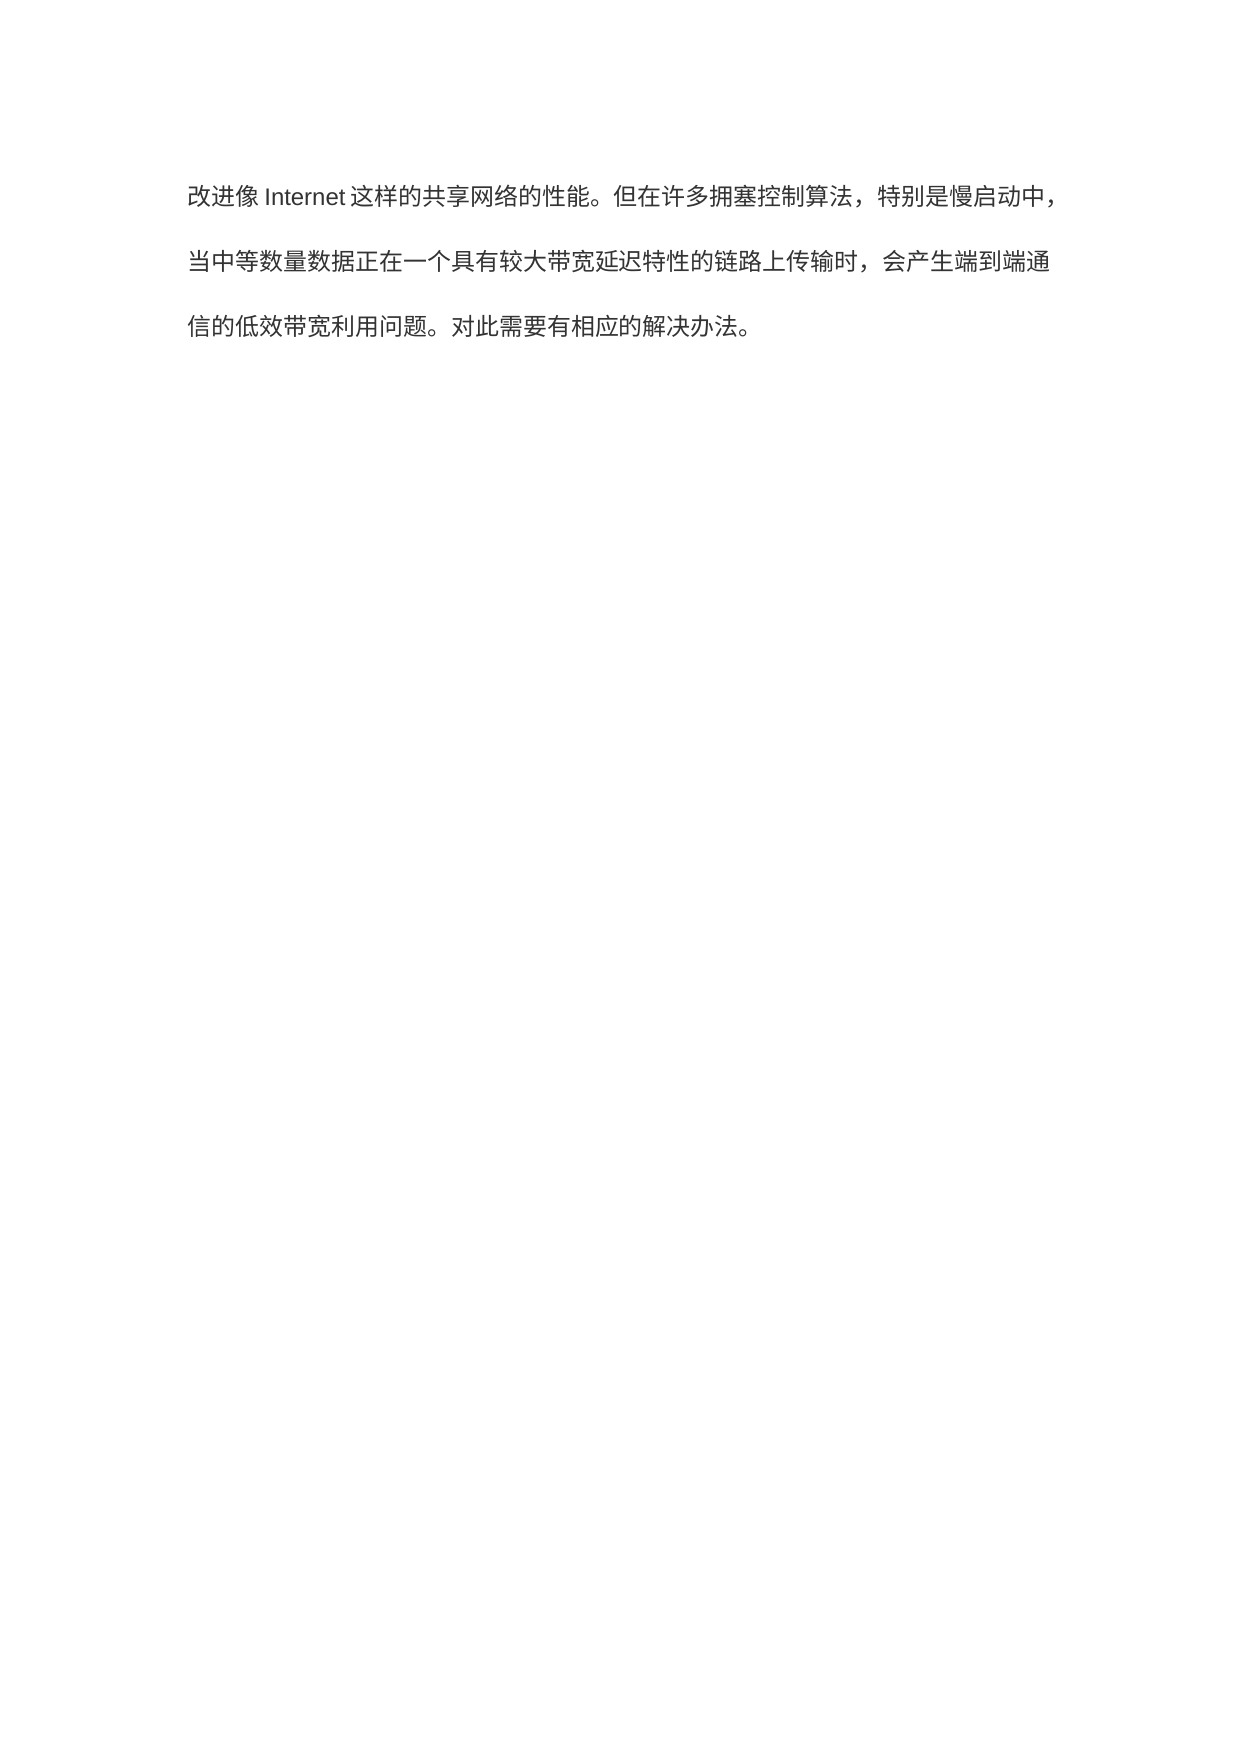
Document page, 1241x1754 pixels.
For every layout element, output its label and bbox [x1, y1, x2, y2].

text [187, 162, 1053, 357]
